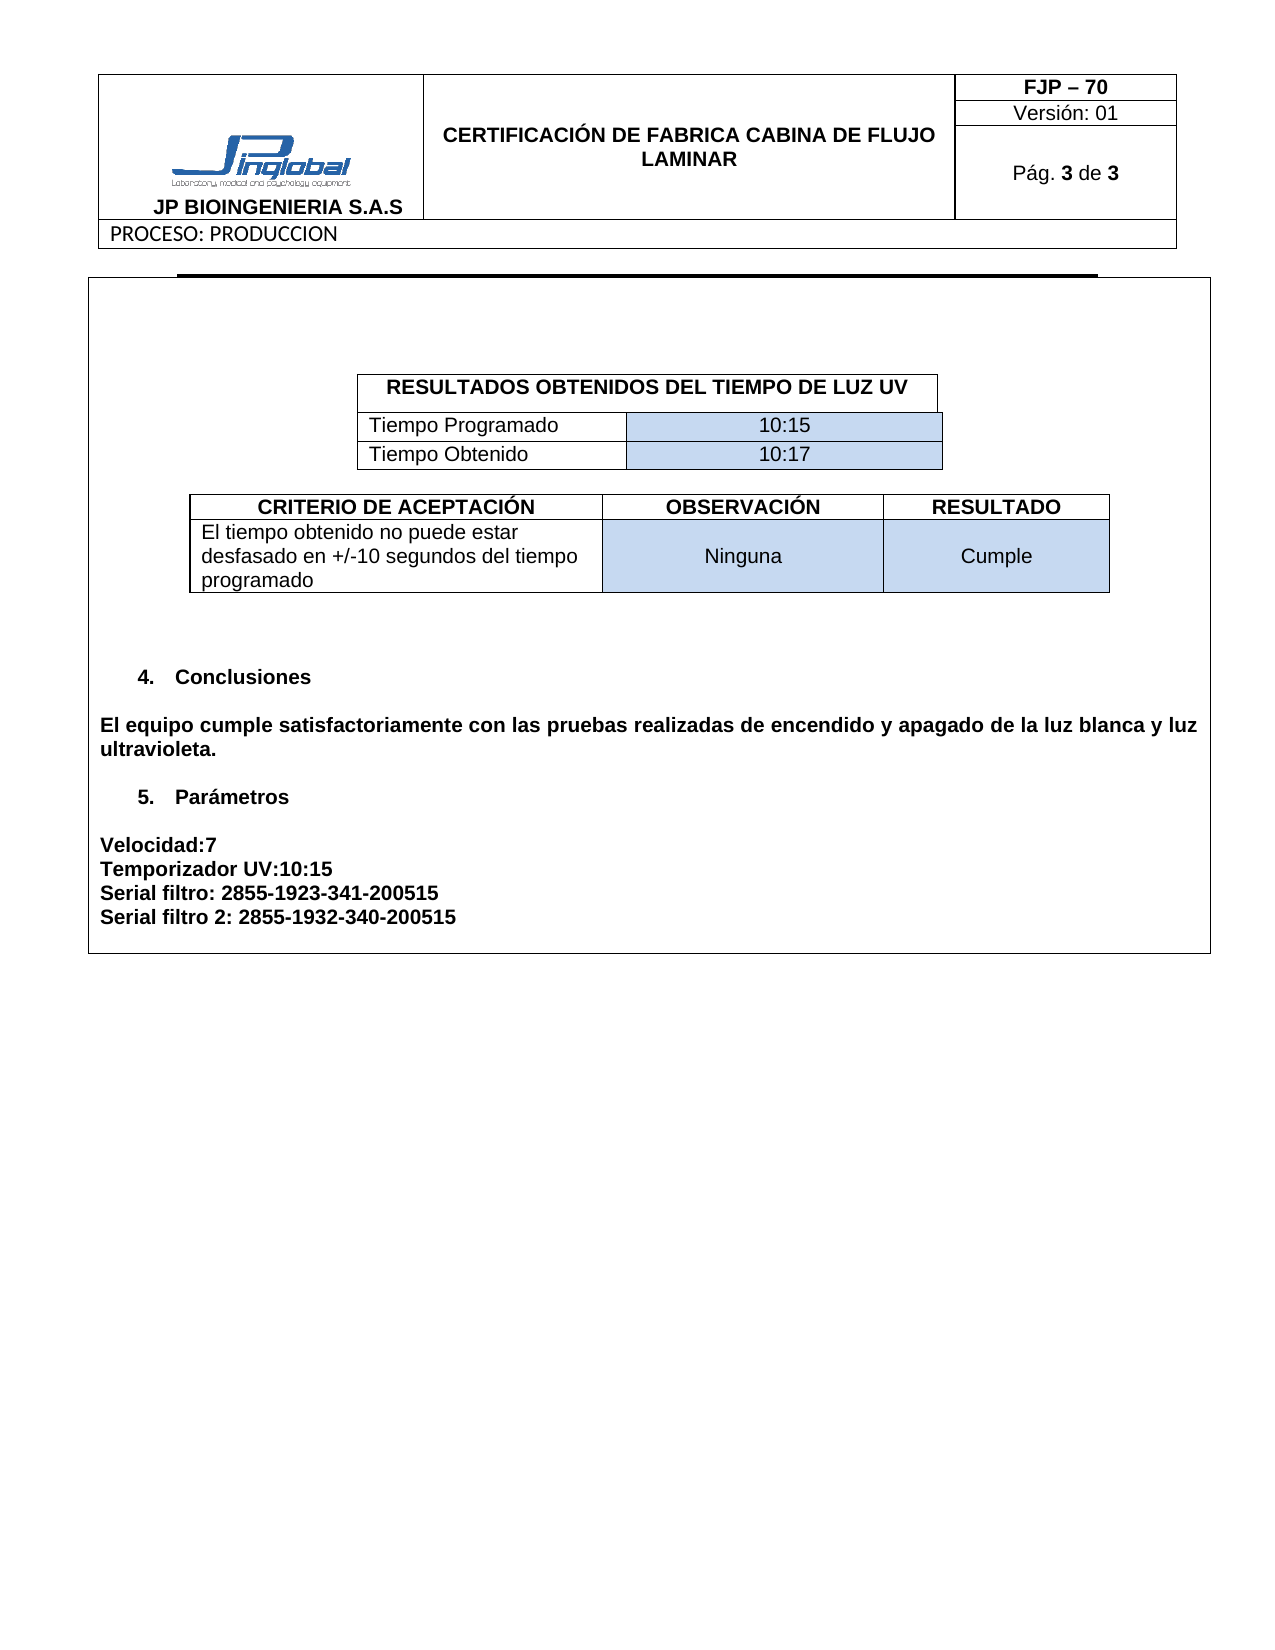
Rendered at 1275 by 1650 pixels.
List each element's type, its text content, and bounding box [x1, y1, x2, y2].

picture [160, 127, 362, 195]
